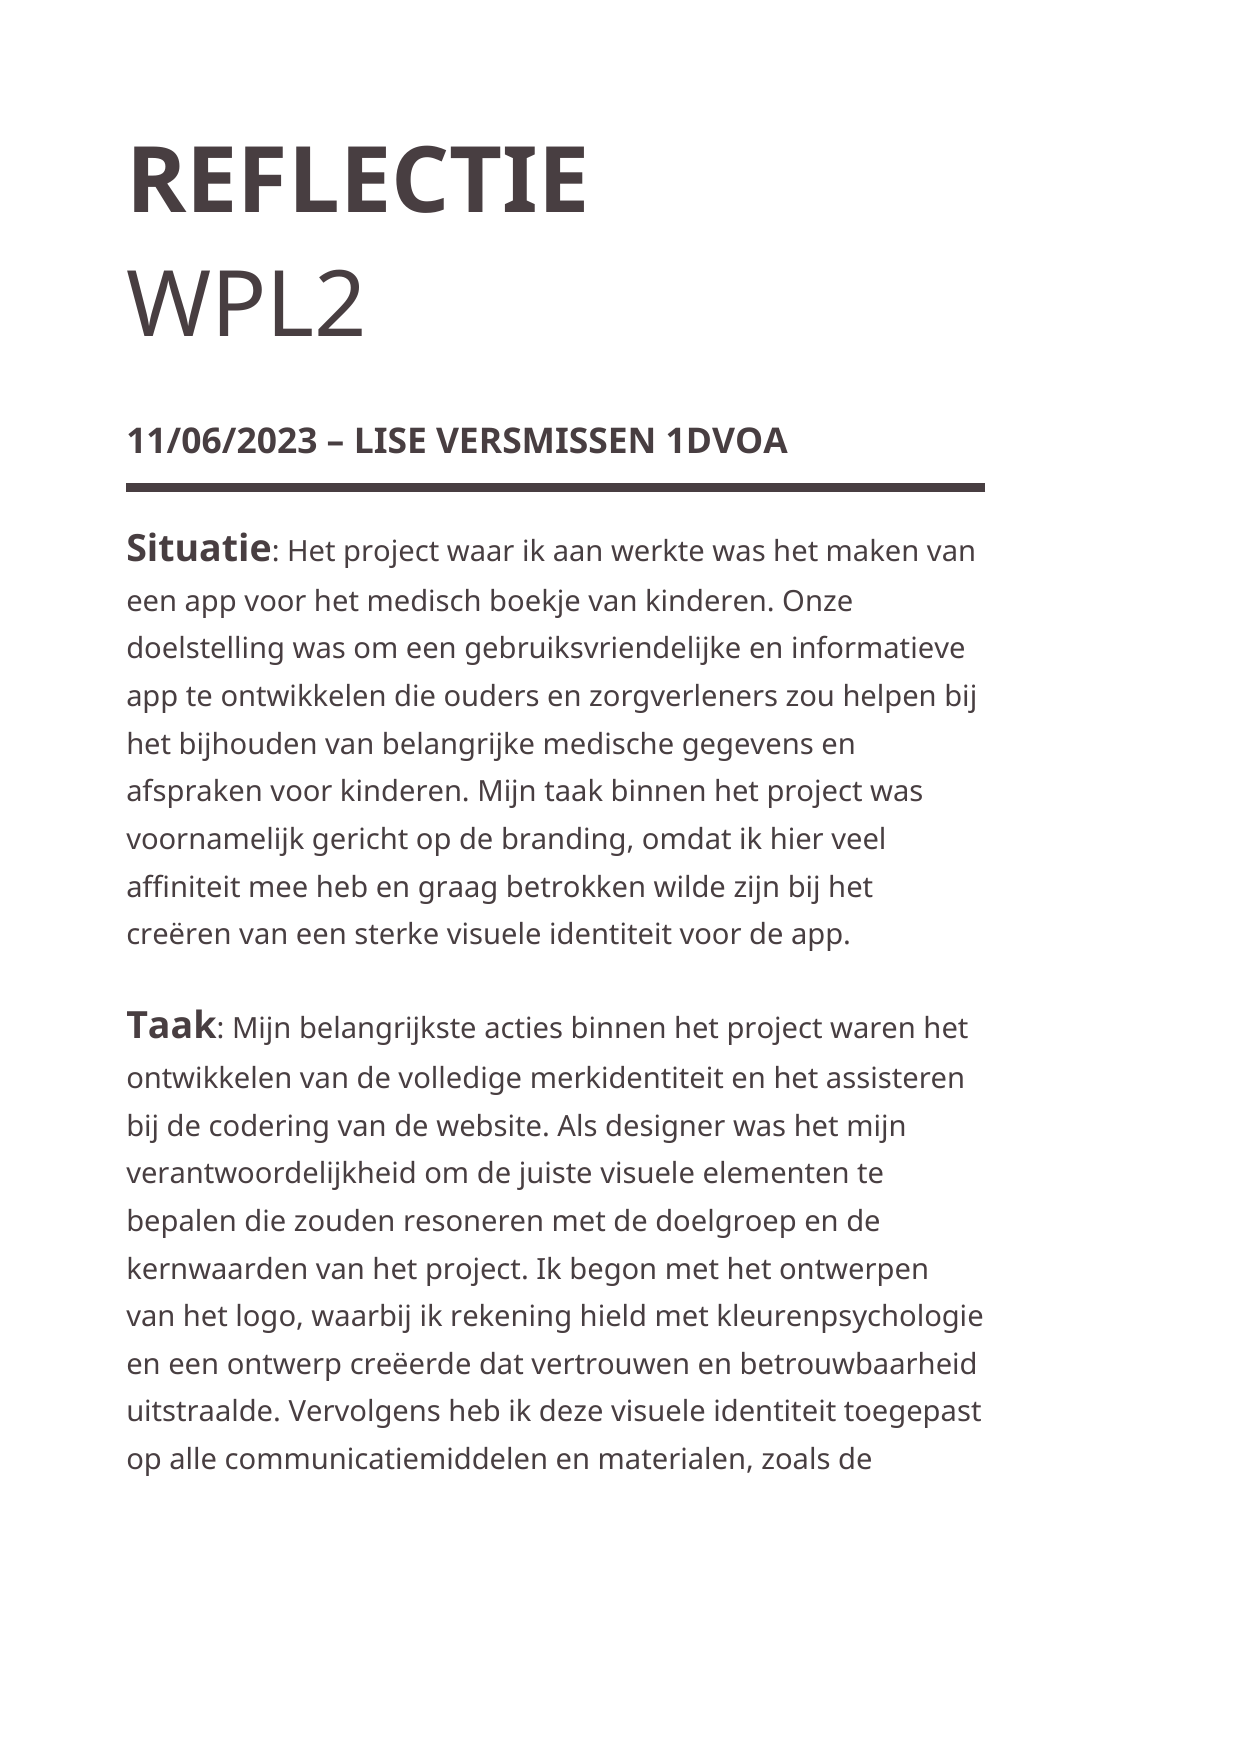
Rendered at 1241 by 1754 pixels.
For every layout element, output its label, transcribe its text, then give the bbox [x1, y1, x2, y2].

text 11/06/2023 – LISE VERSMISSEN 1DVOA [126, 416, 985, 483]
text Situatie: Het project waar ik aan werkte was het maken van een app voor het medisch boekje van kinderen. Onze doelstelling was om een gebruiksvriendelijke en informatieve app te ontwikkelen die ouders en zorgverleners zou helpen bij het bijhouden van belangrijke medische gegevens en afspraken voor kinderen. Mijn taak binnen het project was voornamelijk gericht op de branding, omdat ik hier veel affiniteit mee heb en graag betrokken wilde zijn bij het creëren van een sterke visuele identiteit voor de app. [126, 521, 985, 953]
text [126, 998, 985, 1478]
subtitle WPL2 [126, 239, 985, 364]
title Reflectie [126, 114, 985, 239]
